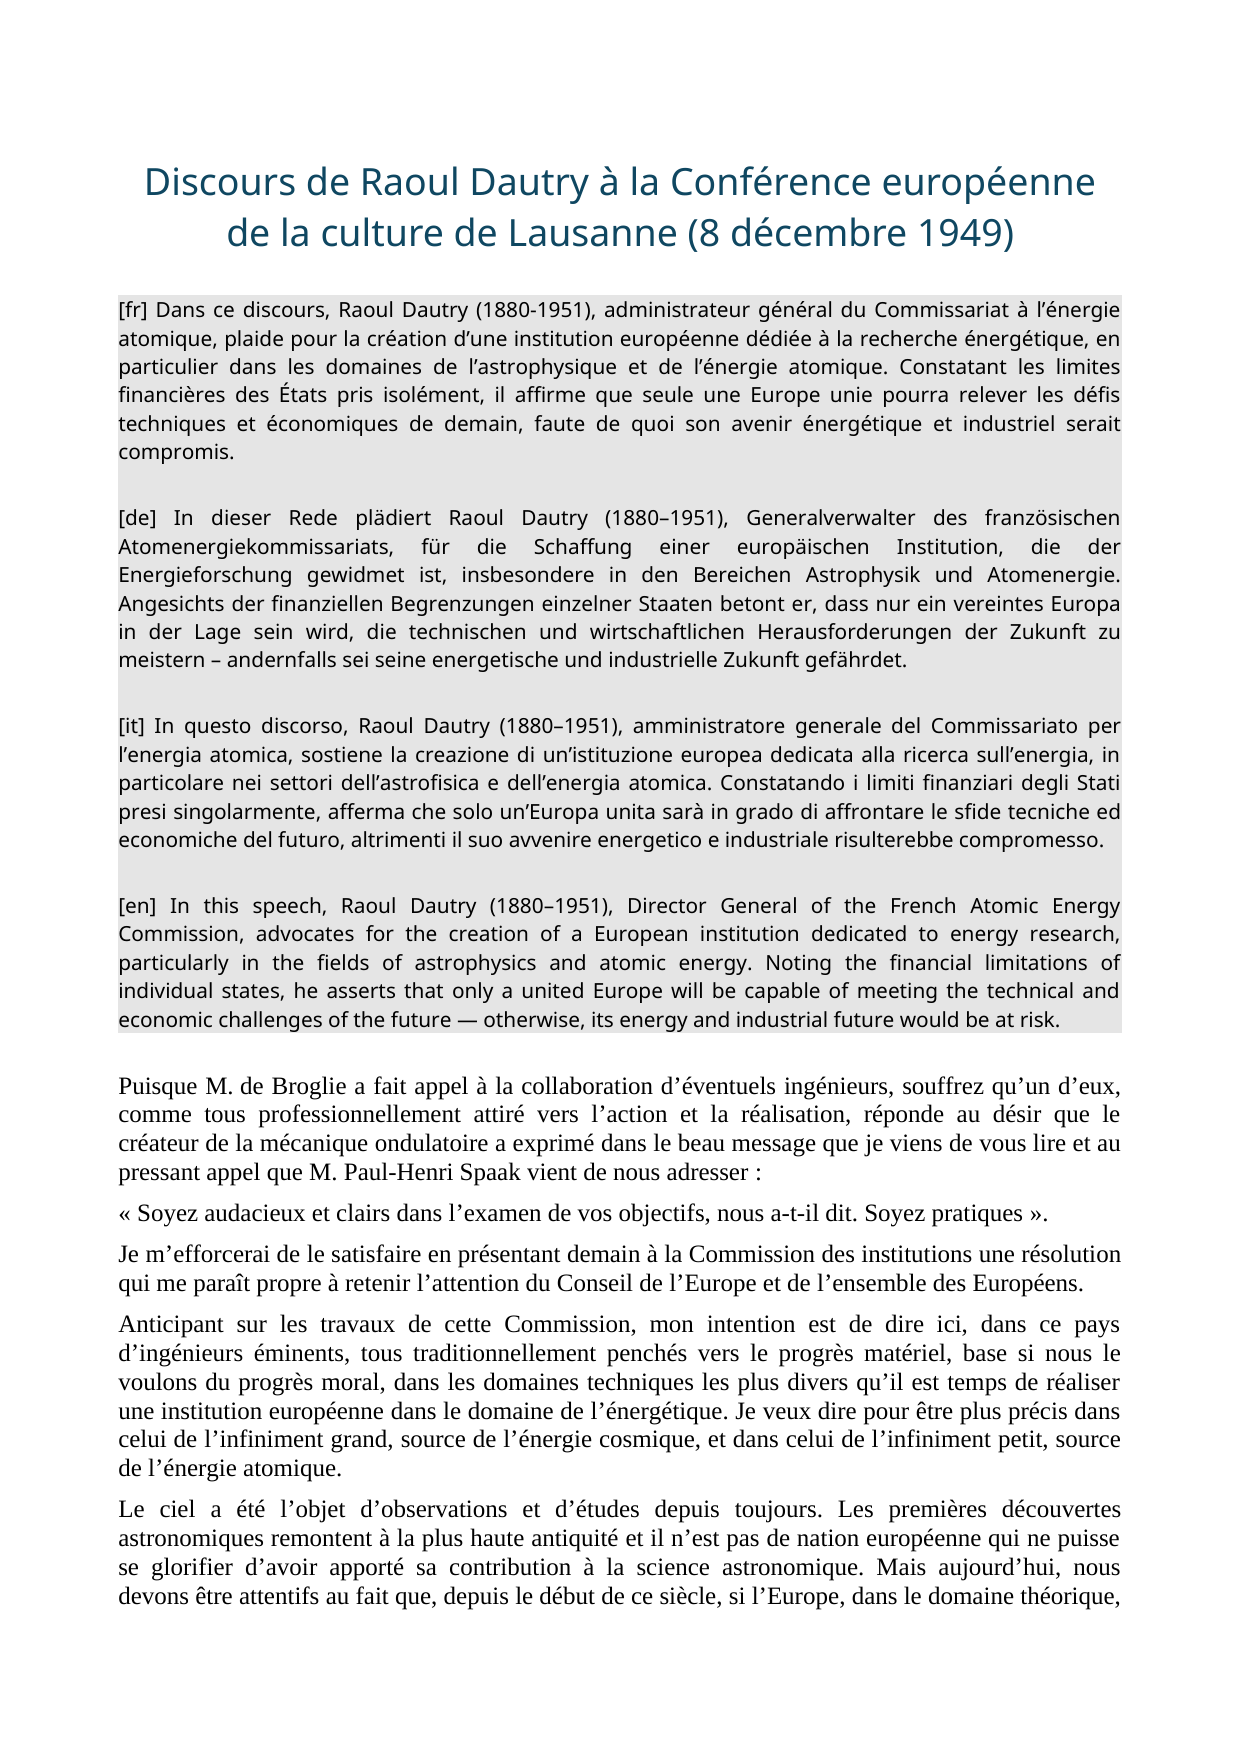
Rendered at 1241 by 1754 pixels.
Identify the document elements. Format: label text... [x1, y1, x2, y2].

text [en] In this speech, Raoul Dautry (1880–1951), Director General of the French Atomic Energy Commission, advocates for the creation of a European institution dedicated to energy research, particularly in the fields of astrophysics and atomic energy. Noting the financial limitations of individual states, he asserts that only a united Europe will be capable of meeting the technical and economic challenges of the future — otherwise, its energy and industrial future would be at risk. [118, 891, 1122, 1033]
text « Soyez audacieux et clairs dans l’examen de vos objectifs, nous a-t-il dit. Soyez pratiques ». [118, 1198, 1122, 1227]
text Anticipant sur les travaux de cette Commission, mon intention est de dire ici, dans ce pays d’ingénieurs éminents, tous traditionnellement penchés vers le progrès matériel, base si nous le voulons du progrès moral, dans les domaines techniques les plus divers qu’il est temps de réaliser une institution européenne dans le domaine de l’énergétique. Je veux dire pour être plus précis dans celui de l’infiniment grand, source de l’énergie cosmique, et dans celui de l’infiniment petit, source de l’énergie atomique. [118, 1309, 1122, 1482]
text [118, 1494, 1122, 1609]
subtitle Discours de Raoul Dautry à la Conférence européenne de la culture de Lausanne (8 décembre 1949) [118, 156, 1122, 258]
text [it] In questo discorso, Raoul Dautry (1880–1951), amministratore generale del Commissariato per l’energia atomica, sostiene la creazione di un’istituzione europea dedicata alla ricerca sull’energia, in particolare nei settori dell’astrofisica e dell’energia atomica. Constatando i limiti finanziari degli Stati presi singolarmente, afferma che solo un’Europa unita sarà in grado di affrontare le sfide tecniche ed economiche del futuro, altrimenti il suo avvenire energetico e industriale risulterebbe compromesso. [118, 711, 1122, 854]
text Puisque M. de Broglie a fait appel à la collaboration d’éventuels ingénieurs, souffrez qu’un d’eux, comme tous professionnellement attiré vers l’action et la réalisation, réponde au désir que le créateur de la mécanique ondulatoire a exprimé dans le beau message que je viens de vous lire et au pressant appel que M. Paul-Henri Spaak vient de nous adresser : [118, 1071, 1122, 1186]
text Je m’efforcerai de le satisfaire en présentant demain à la Commission des institutions une résolution qui me paraît propre à retenir l’attention du Conseil de l’Europe et de l’ensemble des Européens. [118, 1239, 1122, 1297]
text [fr] Dans ce discours, Raoul Dautry (1880-1951), administrateur général du Commissariat à l’énergie atomique, plaide pour la création d’une institution européenne dédiée à la recherche énergétique, en particulier dans les domaines de l’astrophysique et de l’énergie atomique. Constatant les limites financières des États pris isolément, il affirme que seule une Europe unie pourra relever les défis techniques et économiques de demain, faute de quoi son avenir énergétique et industriel serait compromis. [118, 295, 1122, 466]
text [de] In dieser Rede plädiert Raoul Dautry (1880–1951), Generalverwalter des französischen Atomenergiekommissariats, für die Schaffung einer europäischen Institution, die der Energieforschung gewidmet ist, insbesondere in den Bereichen Astrophysik und Atomenergie. Angesichts der finanziellen Begrenzungen einzelner Staaten betont er, dass nur ein vereintes Europa in der Lage sein wird, die technischen und wirtschaftlichen Herausforderungen der Zukunft zu meistern – andernfalls sei seine energetische und industrielle Zukunft gefährdet. [118, 503, 1122, 674]
